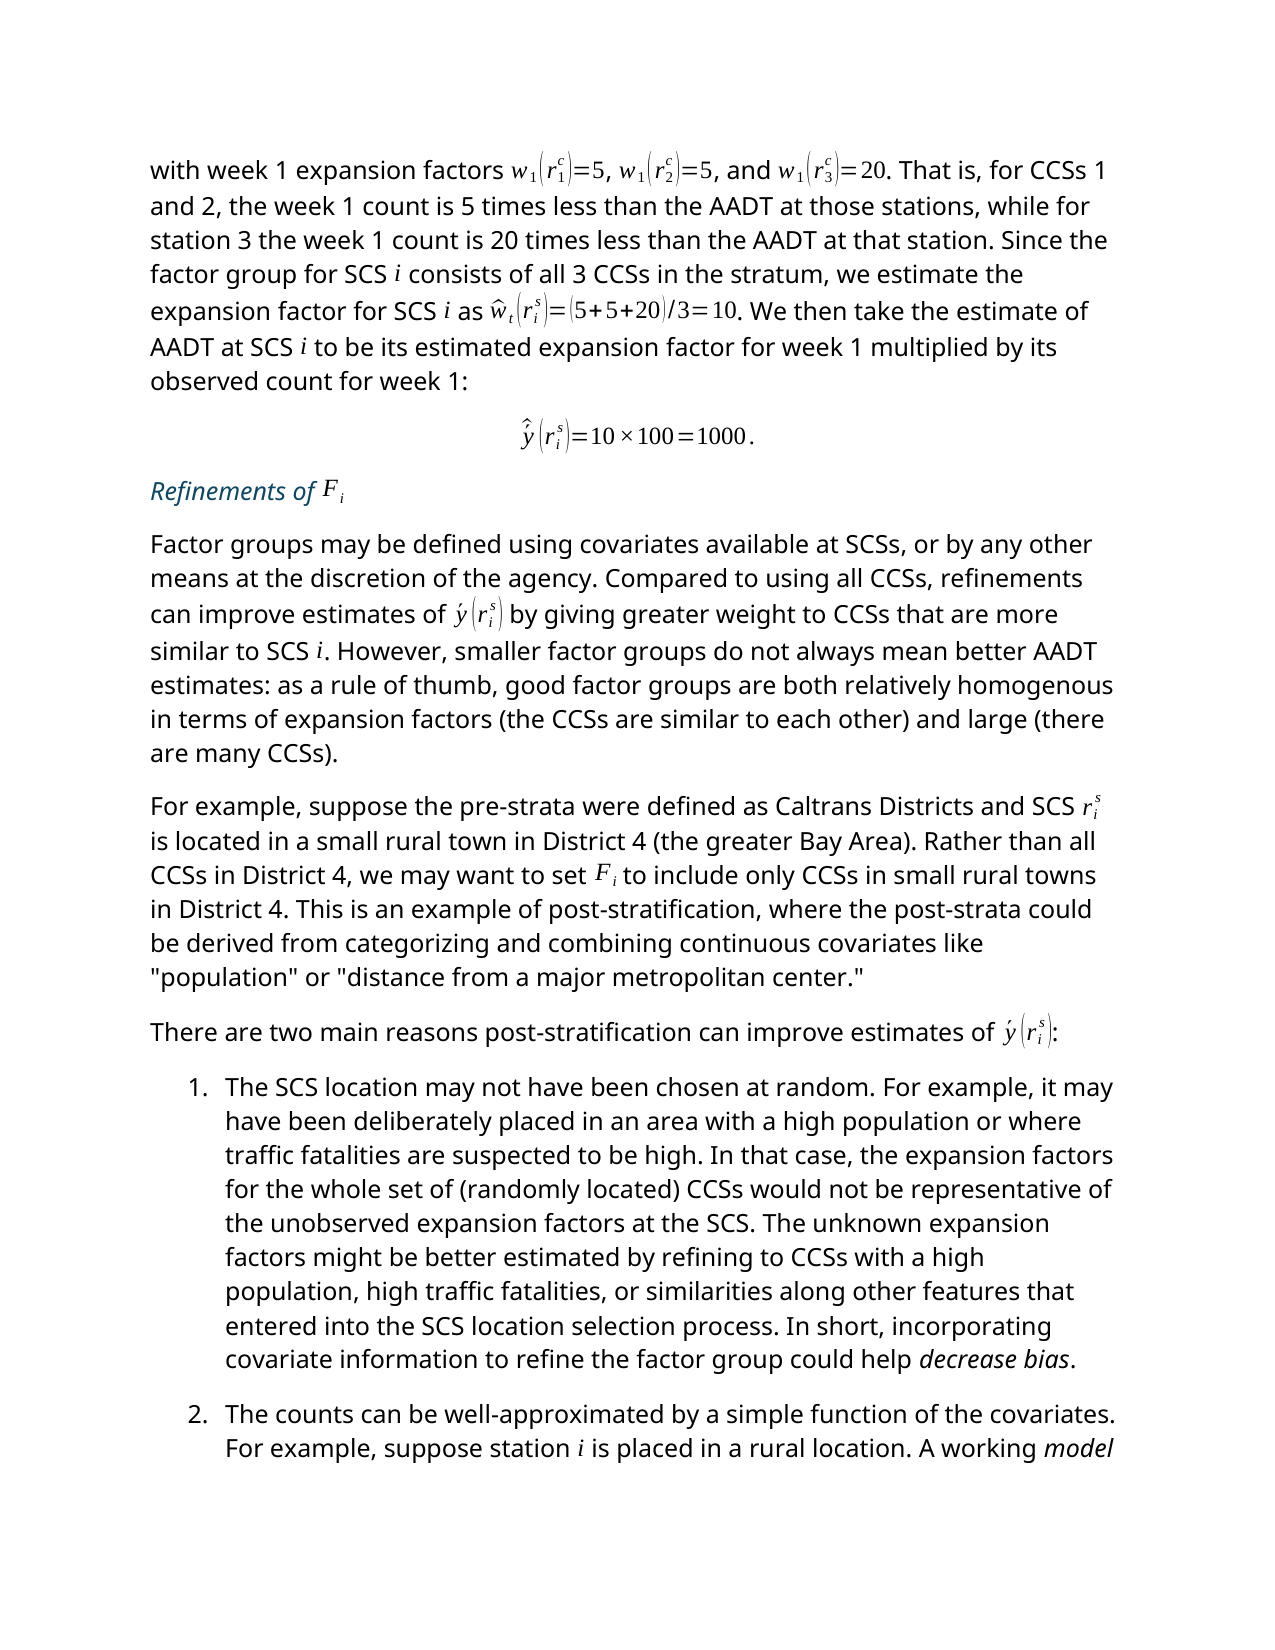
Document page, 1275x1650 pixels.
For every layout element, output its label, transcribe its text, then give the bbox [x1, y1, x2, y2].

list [187, 1397, 1125, 1465]
text For example, suppose the pre-strata were defined as Caltrans Districts and SCS is located in a small rural town in District 4 (the greater Bay Area). Rather than all CCSs in District 4, we may want to set to include only CCSs in small rural towns in District 4. This is an example of post-stratification, where the post-strata could be derived from categorizing and combining continuous covariates like "population" or "distance from a major metropolitan center." [150, 788, 1125, 993]
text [150, 150, 1125, 398]
text Factor groups may be defined using covariates available at SCSs, or by any other means at the discretion of the agency. Compared to using all CCSs, refinements can improve estimates of by giving greater weight to CCSs that are more similar to SCS . However, smaller factor groups do not always mean better AADT estimates: as a rule of thumb, good factor groups are both relatively homogenous in terms of expansion factors (the CCSs are similar to each other) and large (there are many CCSs). [150, 527, 1125, 769]
text There are two main reasons post-stratification can improve estimates of : [150, 1012, 1125, 1051]
subtitle Refinements of [150, 474, 1125, 508]
list The SCS location may not have been chosen at random. For example, it may have been deliberately placed in an area with a high population or where traffic fatalities are suspected to be high. In that case, the expansion factors for the whole set of (randomly located) CCSs would not be representative of the unobserved expansion factors at the SCS. The unknown expansion factors might be better estimated by refining to CCSs with a high population, high traffic fatalities, or similarities along other features that entered into the SCS location selection process. In short, incorporating covariate information to refine the factor group could help decrease bias. [187, 1070, 1125, 1376]
